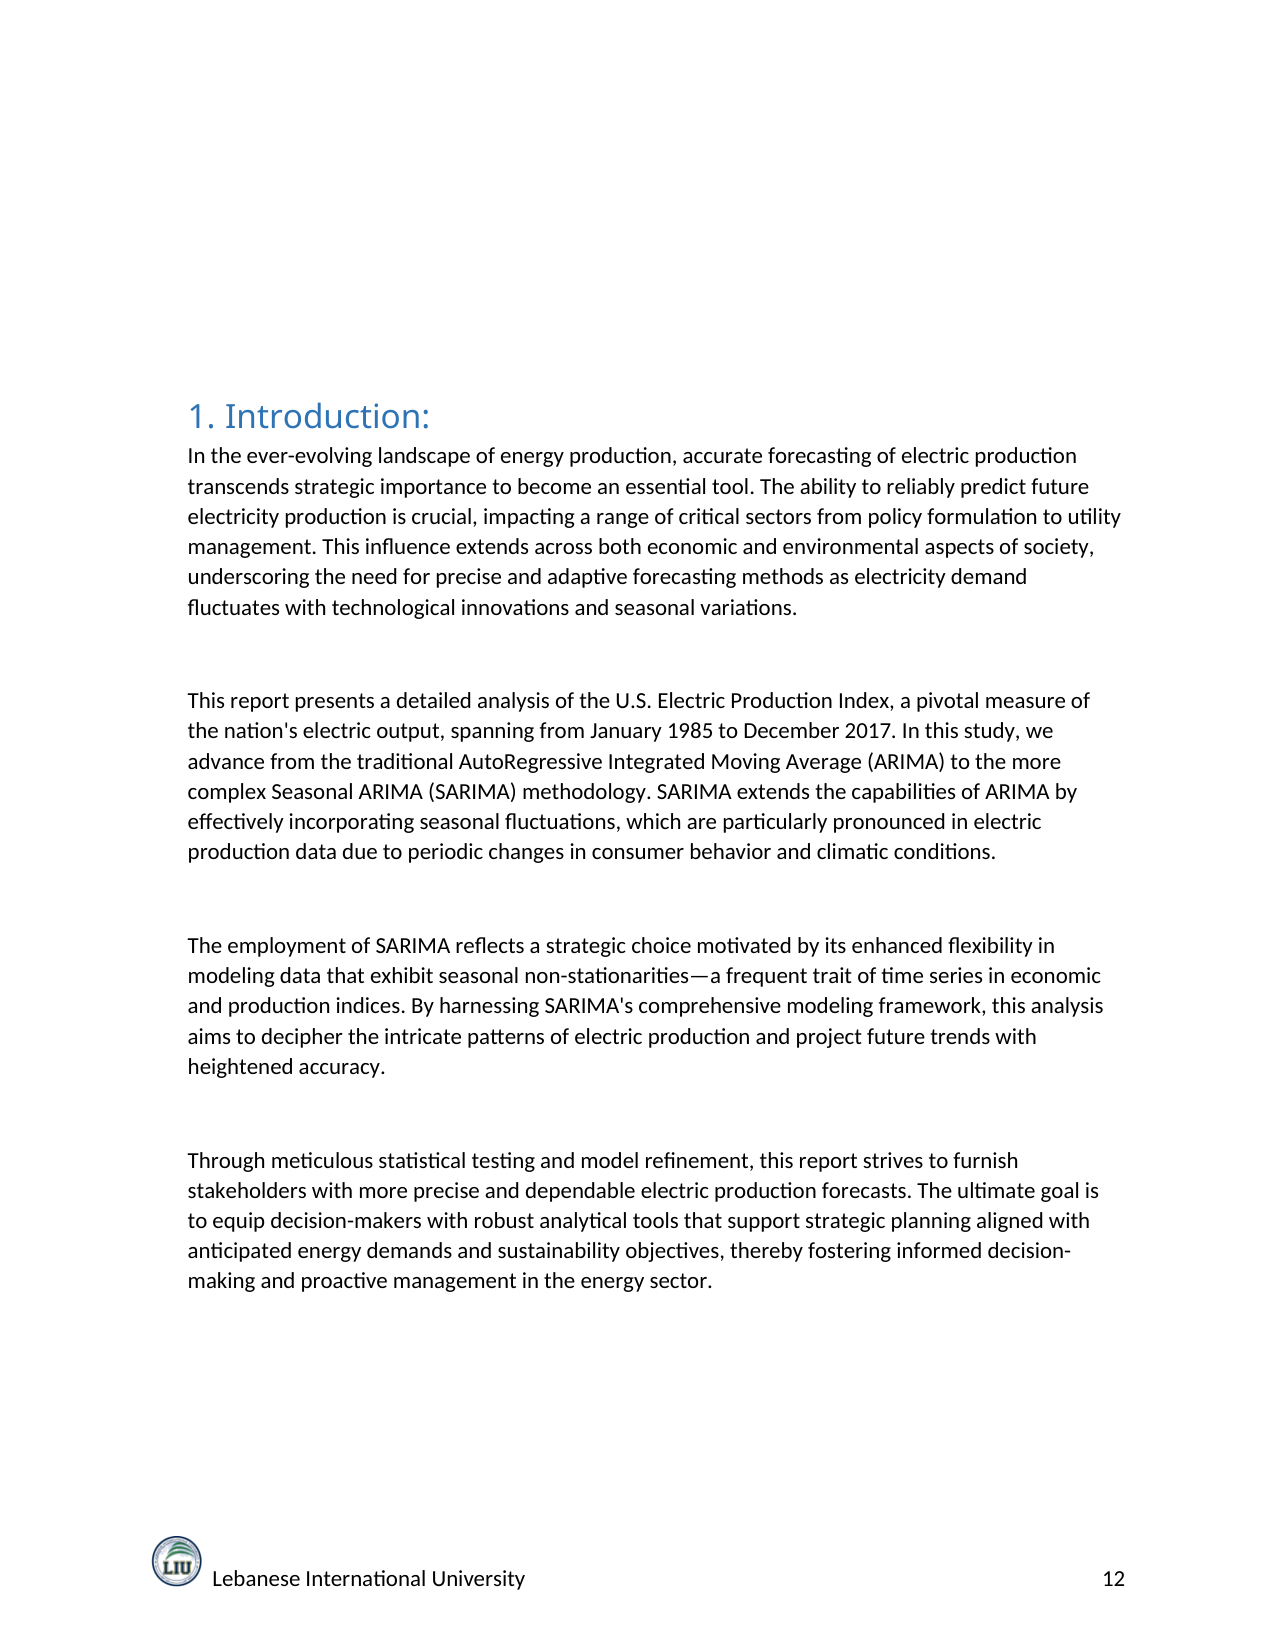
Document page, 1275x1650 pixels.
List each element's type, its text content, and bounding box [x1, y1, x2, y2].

text Through meticulous statistical testing and model refinement, this report strives to furnish stakeholders with more precise and dependable electric production forecasts. The ultimate goal is to equip decision-makers with robust analytical tools that support strategic planning aligned with anticipated energy demands and sustainability objectives, thereby fostering informed decision-making and proactive management in the energy sector. [187, 1146, 1125, 1295]
text In the ever-evolving landscape of energy production, accurate forecasting of electric production transcends strategic importance to become an essential tool. The ability to reliably predict future electricity production is crucial, impacting a range of critical sectors from policy formulation to utility management. This influence extends across both economic and environmental aspects of society, underscoring the need for precise and adaptive forecasting methods as electricity demand fluctuates with technological innovations and seasonal variations. [187, 442, 1125, 621]
list Introduction: [187, 393, 1125, 438]
text This report presents a detailed analysis of the U.S. Electric Production Index, a pivotal measure of the nation's electric output, spanning from January 1985 to December 2017. In this study, we advance from the traditional AutoRegressive Integrated Moving Average (ARIMA) to the more complex Seasonal ARIMA (SARIMA) methodology. SARIMA extends the capabilities of ARIMA by effectively incorporating seasonal fluctuations, which are particularly pronounced in electric production data due to periodic changes in consumer behavior and climatic conditions. [187, 686, 1125, 866]
text The employment of SARIMA reflects a strategic choice motivated by its enhanced flexibility in modeling data that exhibit seasonal non-stationarities—a frequent trait of time series in economic and production indices. By harnessing SARIMA's comprehensive modeling framework, this analysis aims to decipher the intricate patterns of electric production and project future trends with heightened accuracy. [187, 931, 1125, 1080]
picture [150, 1536, 203, 1587]
